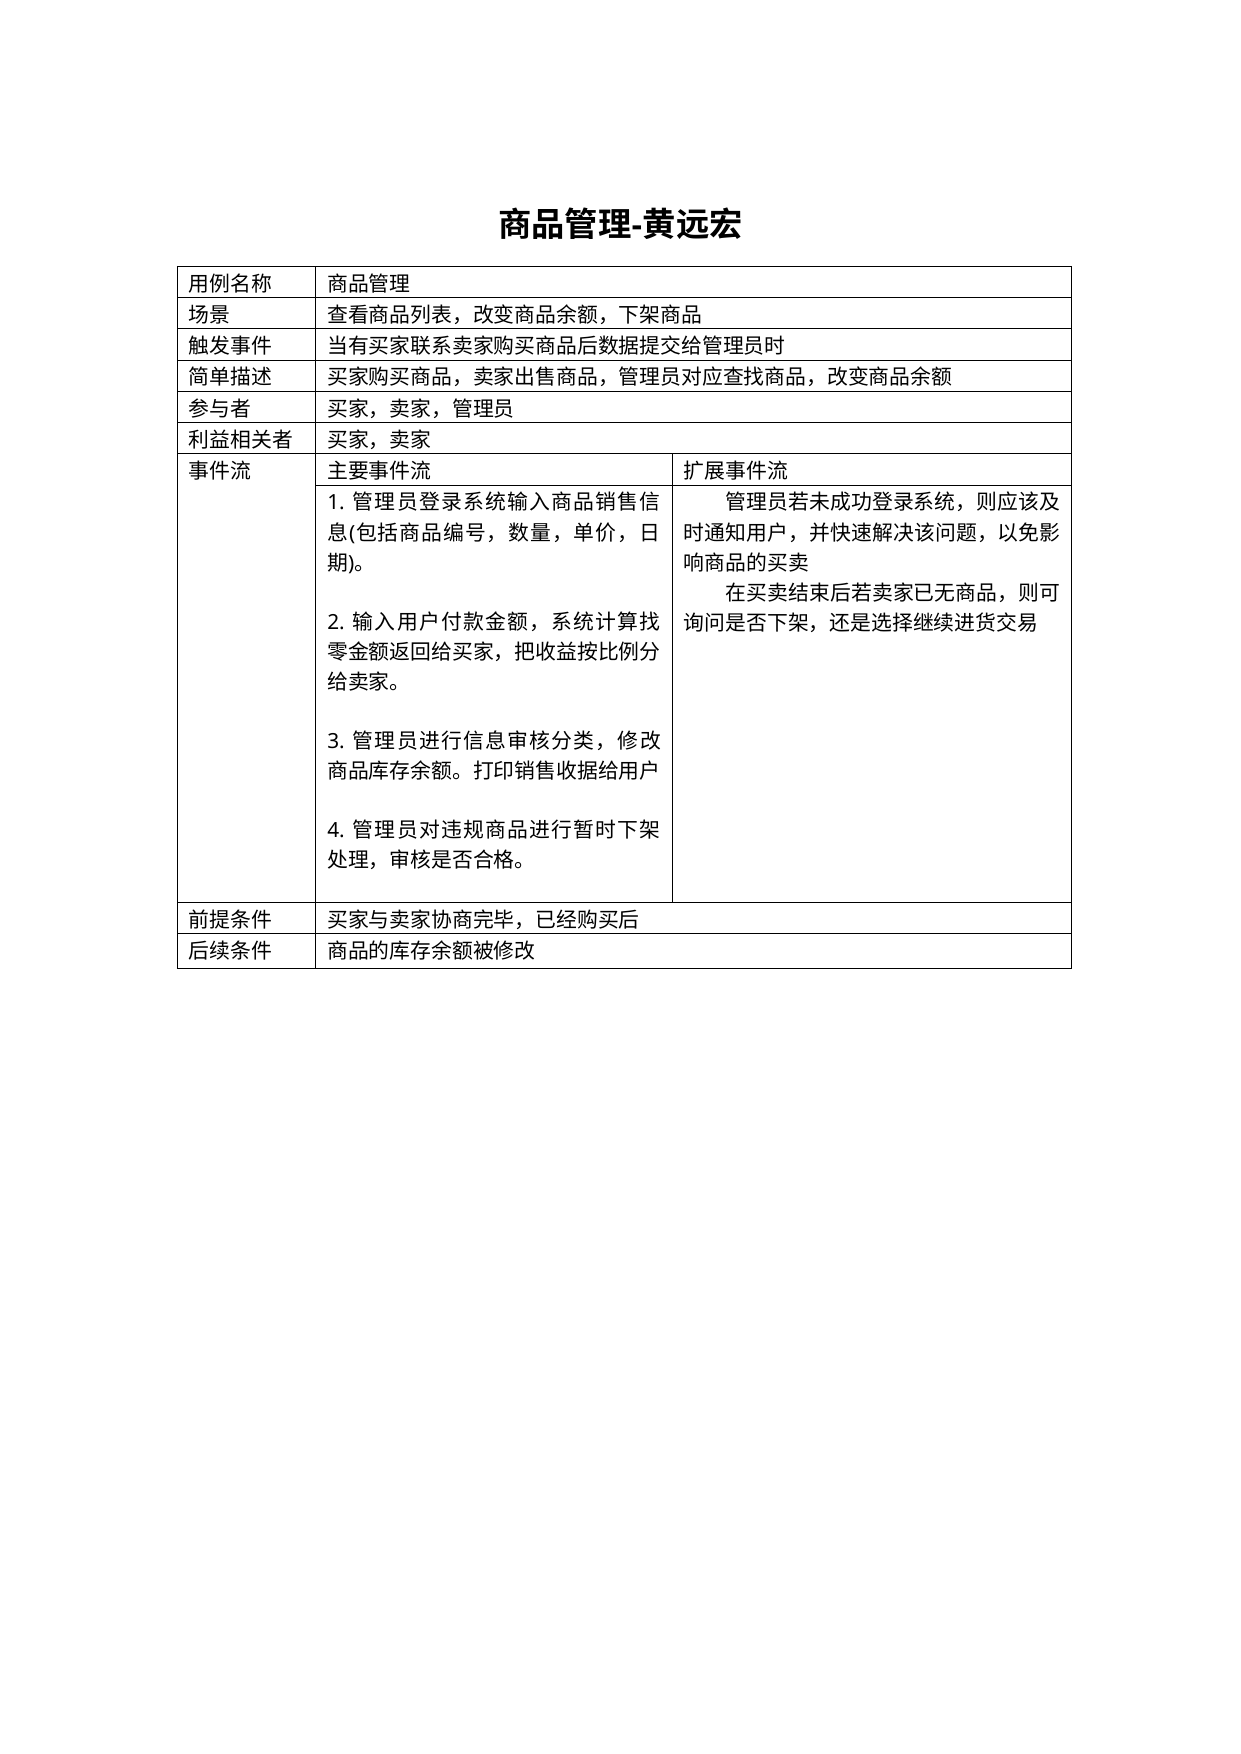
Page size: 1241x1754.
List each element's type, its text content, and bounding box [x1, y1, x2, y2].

table_cell 商品的库存余额被修改 [316, 934, 1071, 968]
table_cell 扩展事件流 [673, 454, 1071, 484]
table_cell 查看商品列表，改变商品余额，下架商品 [316, 298, 1071, 328]
table_cell 买家购买商品，卖家出售商品，管理员对应查找商品，改变商品余额 [316, 361, 1071, 391]
table_cell 买家，卖家，管理员 [316, 392, 1071, 422]
table_cell 管理员若未成功登录系统，则应该及时通知用户，并快速解决该问题，以免影响商品的买卖 在买卖结束后若卖家已无商品，则可询问是否下架，还是选择继续进货交易 [673, 486, 1071, 902]
table_cell 当有买家联系卖家购买商品后数据提交给管理员时 [316, 329, 1071, 359]
table_cell 主要事件流 [316, 454, 672, 484]
table_cell 触发事件 [178, 329, 315, 359]
table_cell 后续条件 [178, 934, 315, 968]
table_cell 买家，卖家 [316, 423, 1071, 453]
table_header 用例名称 [178, 267, 315, 297]
table_cell 场景 [178, 298, 315, 328]
table_cell 参与者 [178, 392, 315, 422]
table_cell 前提条件 [178, 903, 315, 933]
table_header 商品管理 [316, 267, 1071, 297]
table_cell 利益相关者 [178, 423, 315, 453]
table_cell 事件流 [178, 454, 315, 902]
subtitle 商品管理-黄远宏 [187, 189, 1053, 254]
table_cell 简单描述 [178, 361, 315, 391]
table_cell 买家与卖家协商完毕，已经购买后 [316, 903, 1071, 933]
table_cell 1. 管理员登录系统输入商品销售信息(包括商品编号，数量，单价，日期)。 2. 输入用户付款金额，系统计算找零金额返回给买家，把收益按比例分给卖家。 3. 管理员进行信息审核分类，修改商品库存余额。打印销售收据给用户 4. 管理员对违规商品进行暂时下架处理，审核是否合格。 [316, 486, 672, 902]
